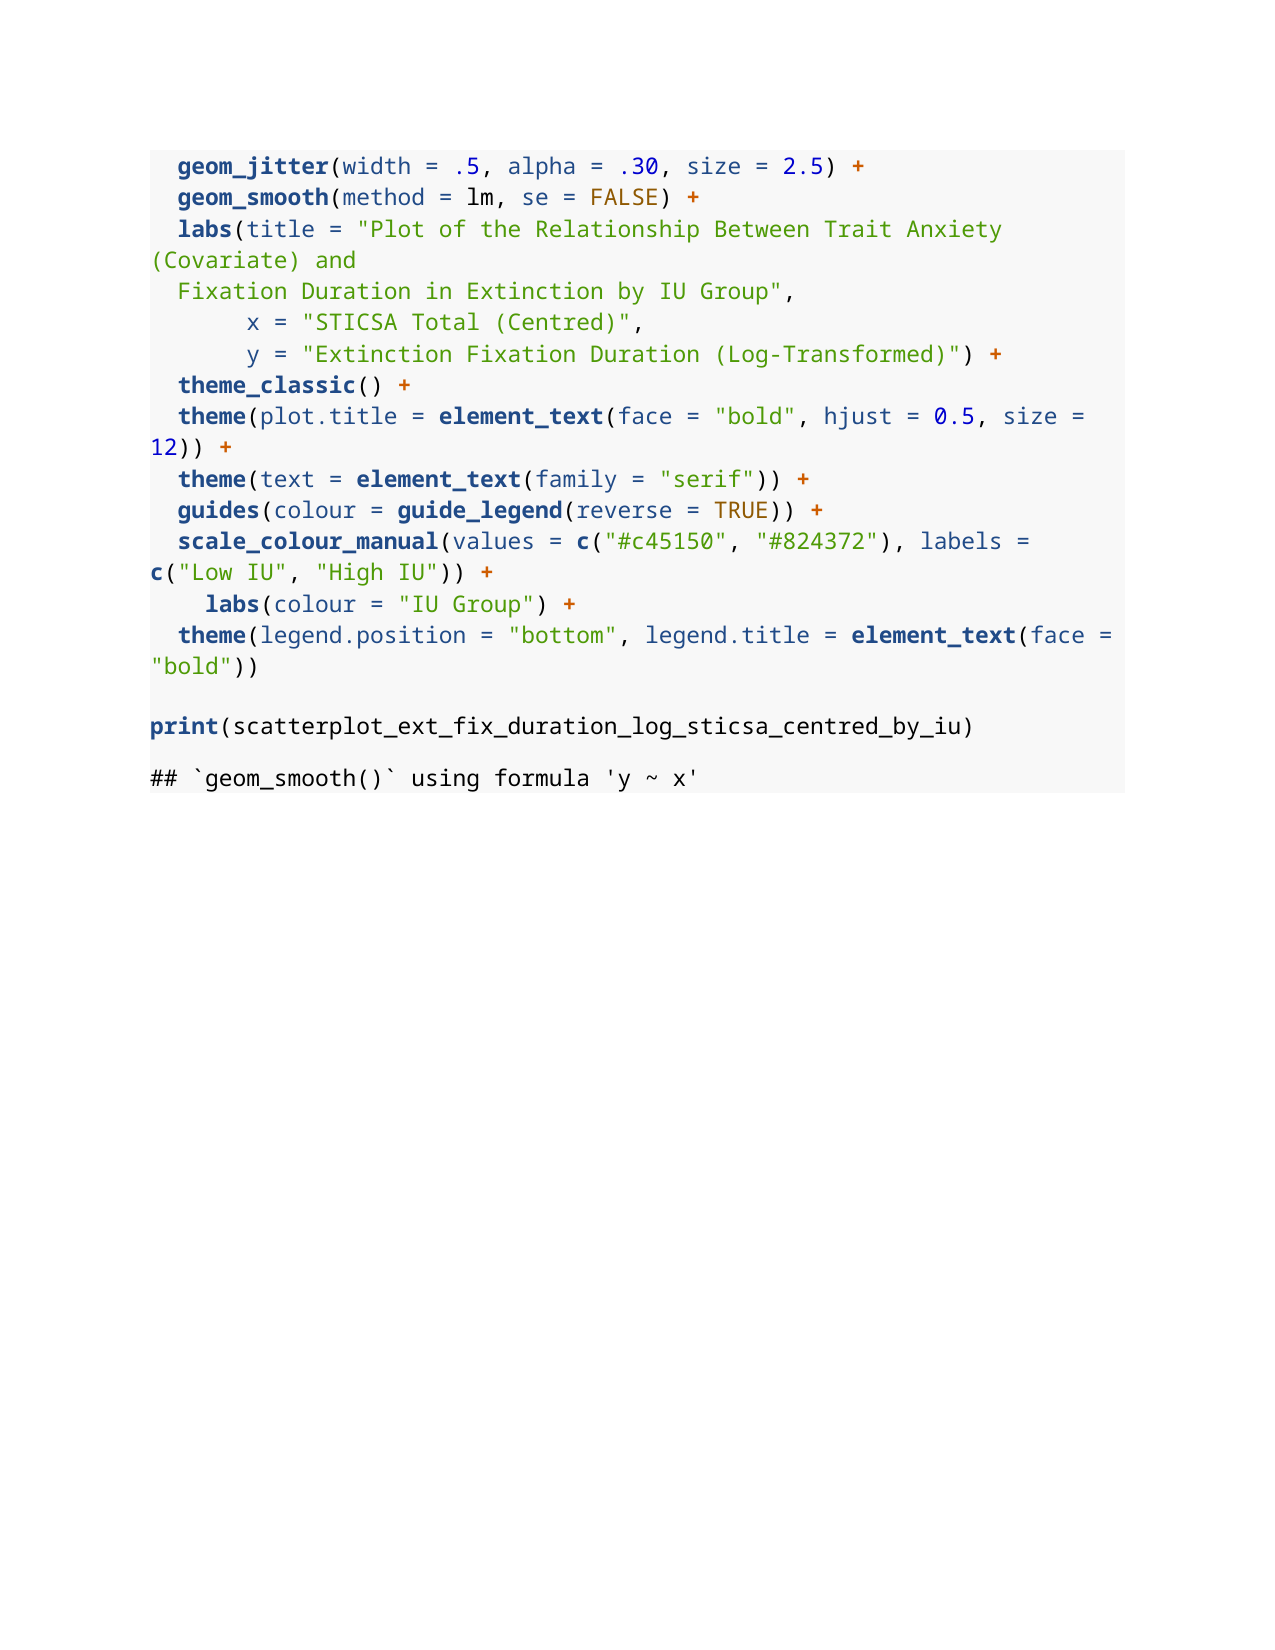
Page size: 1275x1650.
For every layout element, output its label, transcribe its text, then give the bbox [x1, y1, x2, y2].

text ## `geom_smooth()` using formula 'y ~ x' [150, 762, 1125, 793]
